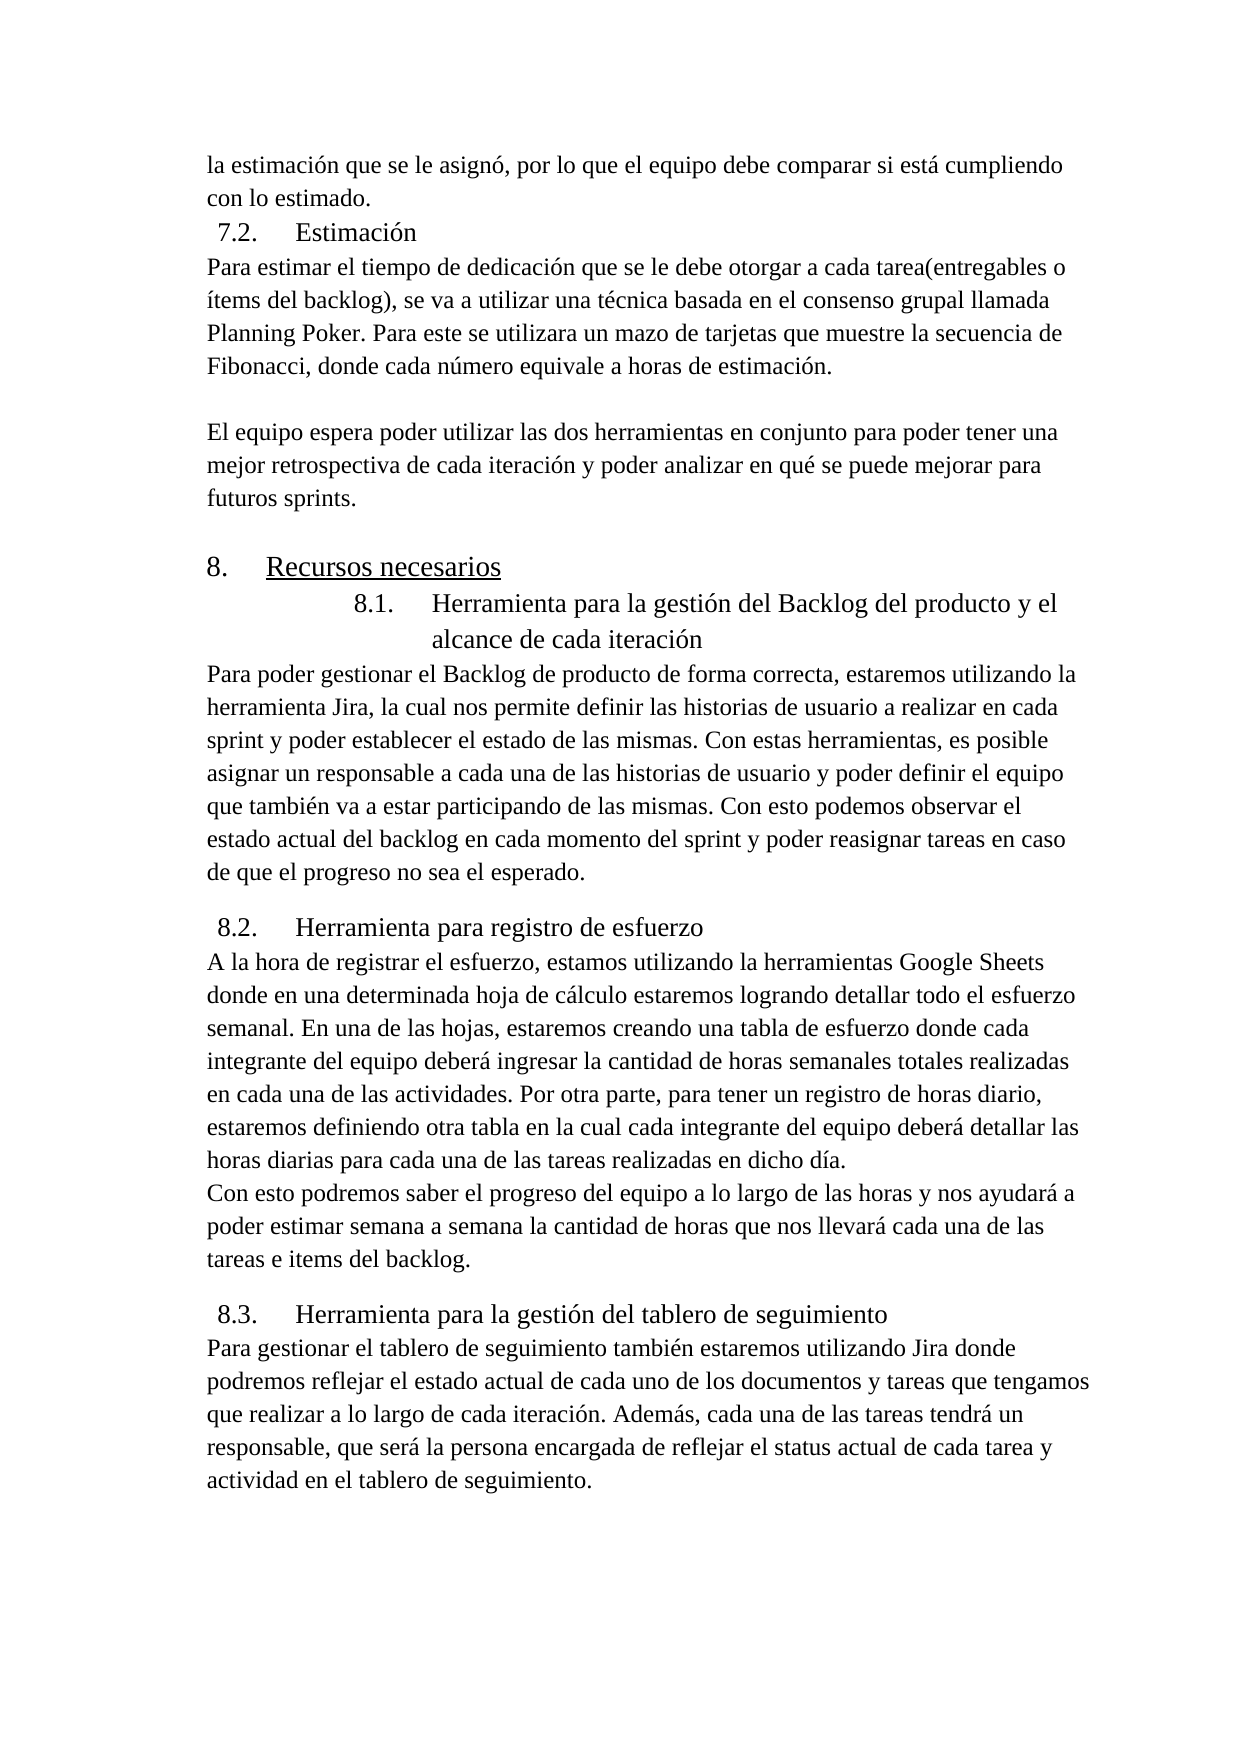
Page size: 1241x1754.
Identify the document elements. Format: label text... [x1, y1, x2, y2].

text Con esto podremos saber el progreso del equipo a lo largo de las horas y nos ayudará a poder estimar semana a semana la cantidad de horas que nos llevará cada una de las tareas e items del backlog. [207, 1178, 1090, 1273]
text Para estimar el tiempo de dedicación que se le debe otorgar a cada tarea(entregables o ítems del backlog), se va a utilizar una técnica basada en el consenso grupal llamada Planning Poker. Para este se utilizara un mazo de tarjetas que muestre la secuencia de Fibonacci, donde cada número equivale a horas de estimación. [207, 252, 1090, 379]
text A la hora de registrar el esfuerzo, estamos utilizando la herramientas Google Sheets donde en una determinada hoja de cálculo estaremos logrando detallar todo el esfuerzo semanal. En una de las hojas, estaremos creando una tabla de esfuerzo donde cada integrante del equipo deberá ingresar la cantidad de horas semanales totales realizadas en cada una de las actividades. Por otra parte, para tener un registro de horas diario, estaremos definiendo otra tabla en la cual cada integrante del equipo deberá detallar las horas diarias para cada una de las tareas realizadas en dicho día. [207, 947, 1090, 1173]
subtitle Herramienta para la gestión del tablero de seguimiento [258, 1298, 1090, 1329]
subtitle Estimación [258, 216, 1090, 247]
text Para poder gestionar el Backlog de producto de forma correcta, estaremos utilizando la herramienta Jira, la cual nos permite definir las historias de usuario a realizar en cada sprint y poder establecer el estado de las mismas. Con estas herramientas, es posible asignar un responsable a cada una de las historias de usuario y poder definir el equipo que también va a estar participando de las mismas. Con esto podemos observar el estado actual del backlog en cada momento del sprint y poder reasignar tareas en caso de que el progreso no sea el esperado. [207, 659, 1090, 886]
subtitle Herramienta para registro de esfuerzo [258, 911, 1090, 942]
text Para gestionar el tablero de seguimiento también estaremos utilizando Jira donde podremos reflejar el estado actual de cada uno de los documentos y tareas que tengamos que realizar a lo largo de cada iteración. Además, cada una de las tareas tendrá un responsable, que será la persona encargada de reflejar el status actual de cada tarea y actividad en el tablero de seguimiento. [207, 1333, 1090, 1494]
subtitle Herramienta para la gestión del Backlog del producto y el alcance de cada iteración [394, 587, 1090, 654]
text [207, 150, 1090, 212]
subtitle Recursos necesarios [228, 549, 1090, 582]
text El equipo espera poder utilizar las dos herramientas en conjunto para poder tener una mejor retrospectiva de cada iteración y poder analizar en qué se puede mejorar para futuros sprints. [207, 417, 1090, 512]
